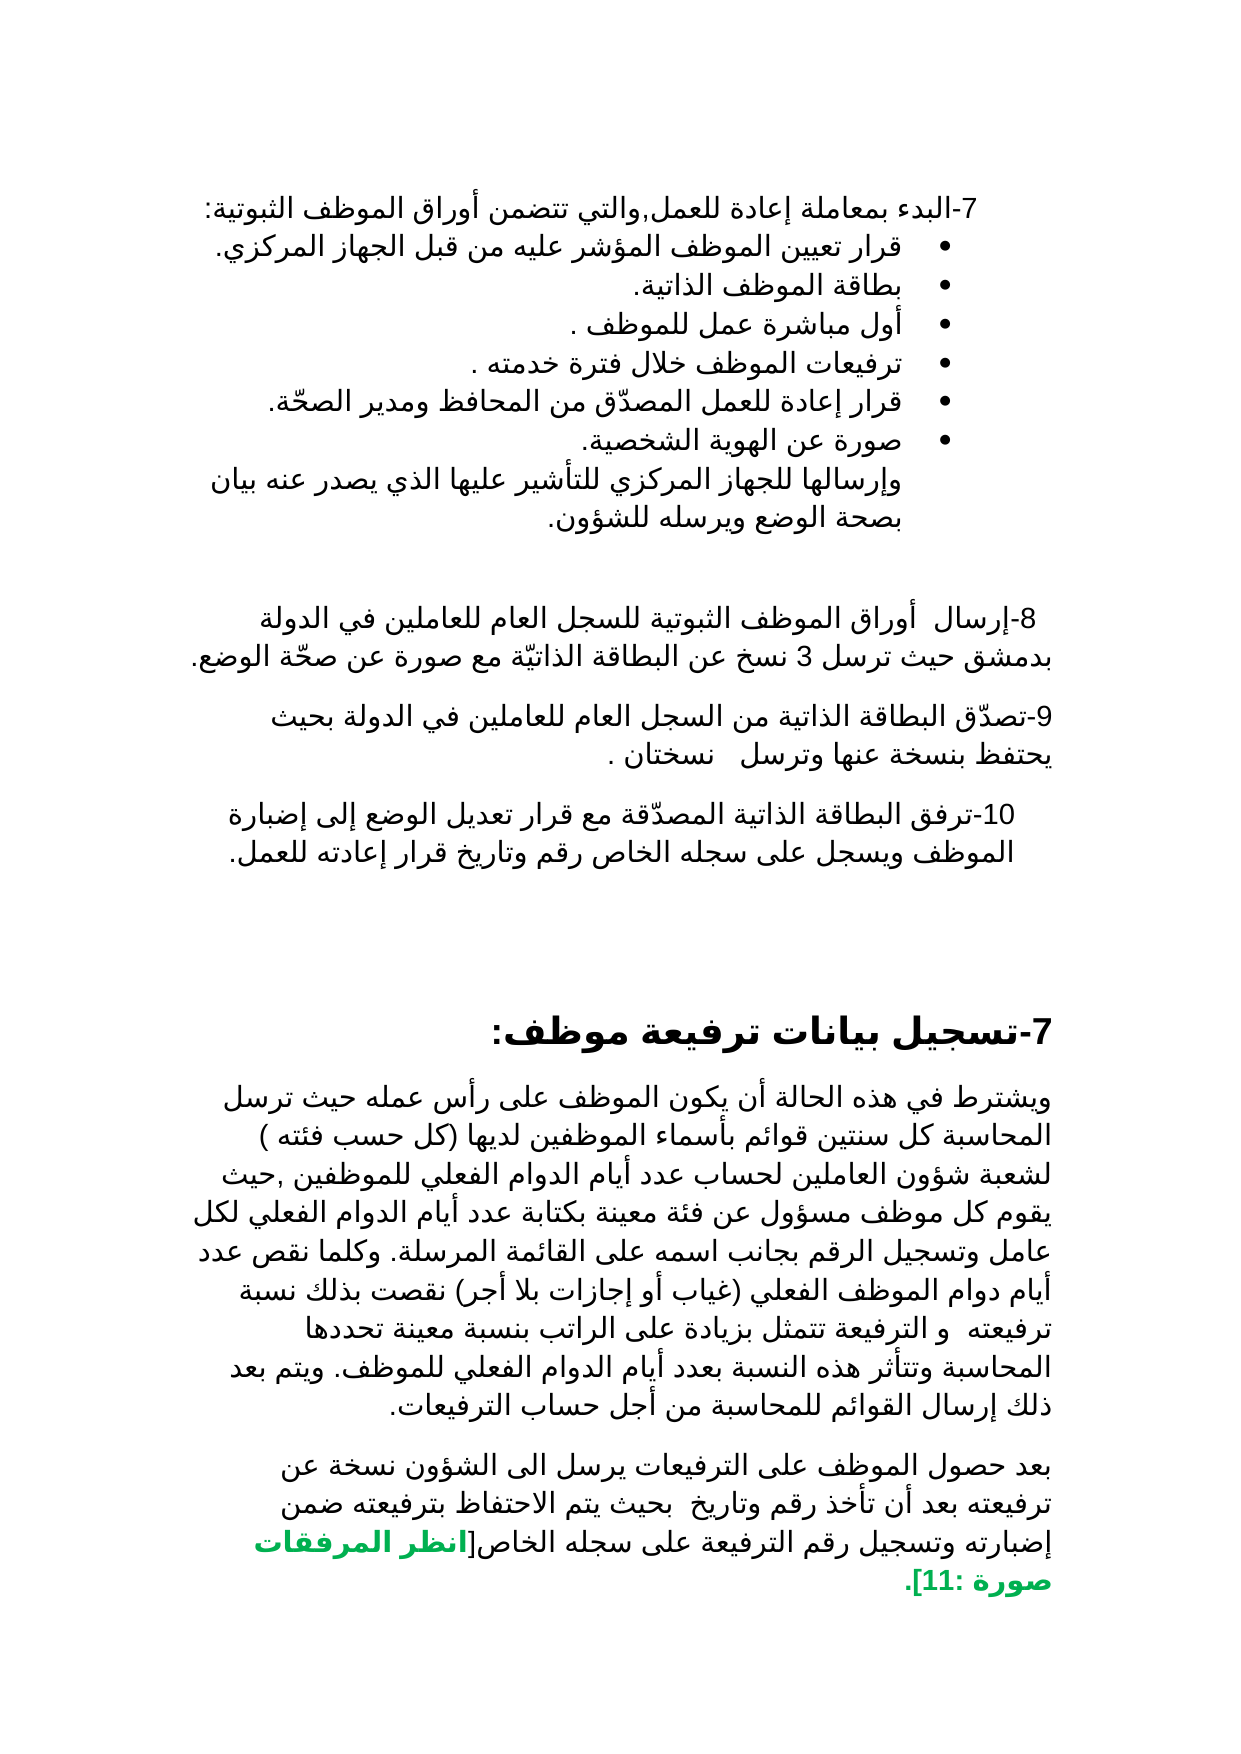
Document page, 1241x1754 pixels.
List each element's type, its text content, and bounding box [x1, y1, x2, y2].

text ويشترط في هذه الحالة أن يكون الموظف على رأس عمله حيث ترسل المحاسبة كل سنتين قوائم بأسماء الموظفين لديها (كل حسب فئته ) لشعبة شؤون العاملين لحساب عدد أيام الدوام الفعلي للموظفين ,حيث يقوم كل موظف مسؤول عن فئة معينة بكتابة عدد أيام الدوام الفعلي لكل عامل وتسجيل الرقم بجانب اسمه على القائمة المرسلة. وكلما نقص عدد أيام دوام الموظف الفعلي (غياب أو إجازات بلا أجر) نقصت بذلك نسبة ترفيعته و الترفيعة تتمثل بزيادة على الراتب بنسبة معينة تحددها المحاسبة وتتأثر هذه النسبة بعدد أيام الدوام الفعلي للموظف. ويتم بعد ذلك إرسال القوائم للمحاسبة من أجل حساب الترفيعات. [187, 1080, 1053, 1422]
list أول مباشرة عمل للموظف . [187, 307, 940, 341]
list وإرسالها للجهاز المركزي للتأشير عليها الذي يصدر عنه بيان بصحة الوضع ويرسله للشؤون. [187, 462, 903, 534]
list بطاقة الموظف الذاتية. [187, 268, 940, 302]
list قرار إعادة للعمل المصدّق من المحافظ ومدير الصحّة. [187, 384, 940, 418]
text بعد حصول الموظف على الترفيعات يرسل الى الشؤون نسخة عن ترفيعته بعد أن تأخذ رقم وتاريخ بحيث يتم الاحتفاظ بترفيعته ضمن إضبارته وتسجيل رقم الترفيعة على سجله الخاص[انظر المرفقات صورة :11]. [187, 1447, 1053, 1597]
list ترفيعات الموظف خلال فترة خدمته . [187, 346, 940, 379]
list قرار تعيين الموظف المؤشر عليه من قبل الجهاز المركزي. [187, 229, 940, 263]
list صورة عن الهوية الشخصية. [187, 423, 940, 457]
text 7-تسجيل بيانات ترفيعة موظف: [187, 1009, 1053, 1052]
text 10-ترفق البطاقة الذاتية المصدّقة مع قرار تعديل الوضع إلى إضبارة الموظف ويسجل على سجله الخاص رقم وتاريخ قرار إعادته للعمل. [187, 797, 1015, 869]
list 7-البدء بمعاملة إعادة للعمل,والتي تتضمن أوراق الموظف الثبوتية: [187, 191, 978, 224]
text 9-تصدّق البطاقة الذاتية من السجل العام للعاملين في الدولة بحيث يحتفظ بنسخة عنها وترسل نسختان . [187, 699, 1053, 771]
text 8-إرسال أوراق الموظف الثبوتية للسجل العام للعاملين في الدولة بدمشق حيث ترسل 3 نسخ عن البطاقة الذاتيّة مع صورة عن صحّة الوضع. [187, 601, 1053, 673]
